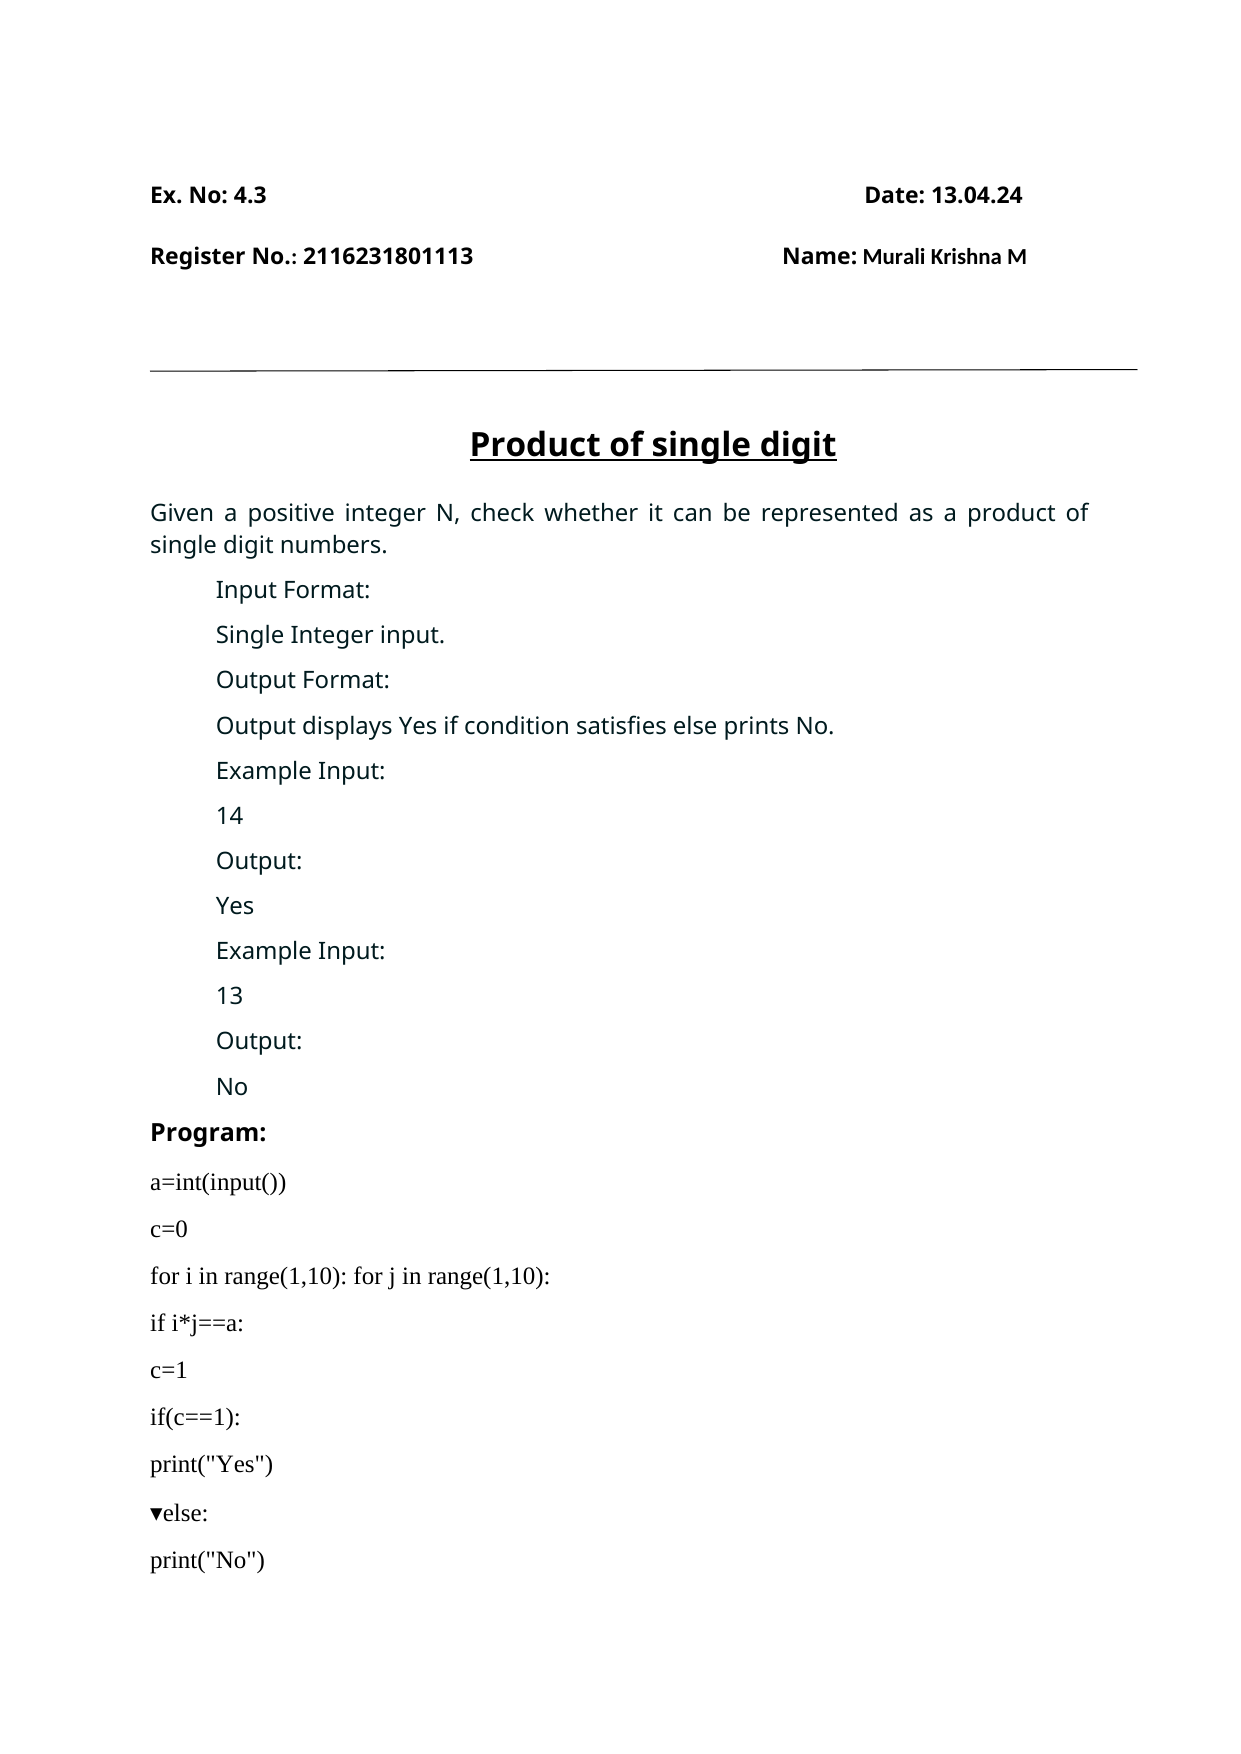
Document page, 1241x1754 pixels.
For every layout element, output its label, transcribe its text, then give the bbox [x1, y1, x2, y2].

text 13 [216, 979, 1090, 1012]
text No [216, 1069, 1090, 1102]
text Output: [216, 1024, 1090, 1057]
text Example Input: [216, 753, 1090, 786]
text Given a positive integer N, check whether it can be represented as a product of single digit numbers. [150, 495, 1090, 561]
text 14 [216, 799, 1090, 831]
text Input Format: [216, 573, 1090, 606]
text Output displays Yes if condition satisfies else prints No. [216, 708, 1090, 741]
text Register No.: 2116231801113 Name: Murali Krishna M [150, 239, 1090, 271]
text Example Input: [216, 934, 1090, 967]
text Output: [216, 844, 1090, 876]
text print("Yes") [150, 1449, 1090, 1478]
text Output Format: [216, 663, 1090, 696]
text for i in range(1,10): for j in range(1,10): [150, 1261, 1090, 1290]
text c=0 [150, 1214, 1090, 1243]
text a=int(input()) [150, 1167, 1090, 1196]
text Program: [150, 1114, 1090, 1148]
text if(c==1): [150, 1402, 1090, 1431]
text print("No") [150, 1545, 1090, 1574]
text if i*j==a: [150, 1308, 1090, 1337]
text Single Integer input. [216, 618, 1090, 651]
text Ex. No: 4.3 Date: 13.04.24 [150, 179, 1090, 210]
text c=1 [150, 1355, 1090, 1384]
list Product of single digit [216, 421, 1090, 466]
text Yes [216, 889, 1090, 921]
text ▾else: [150, 1497, 1090, 1527]
